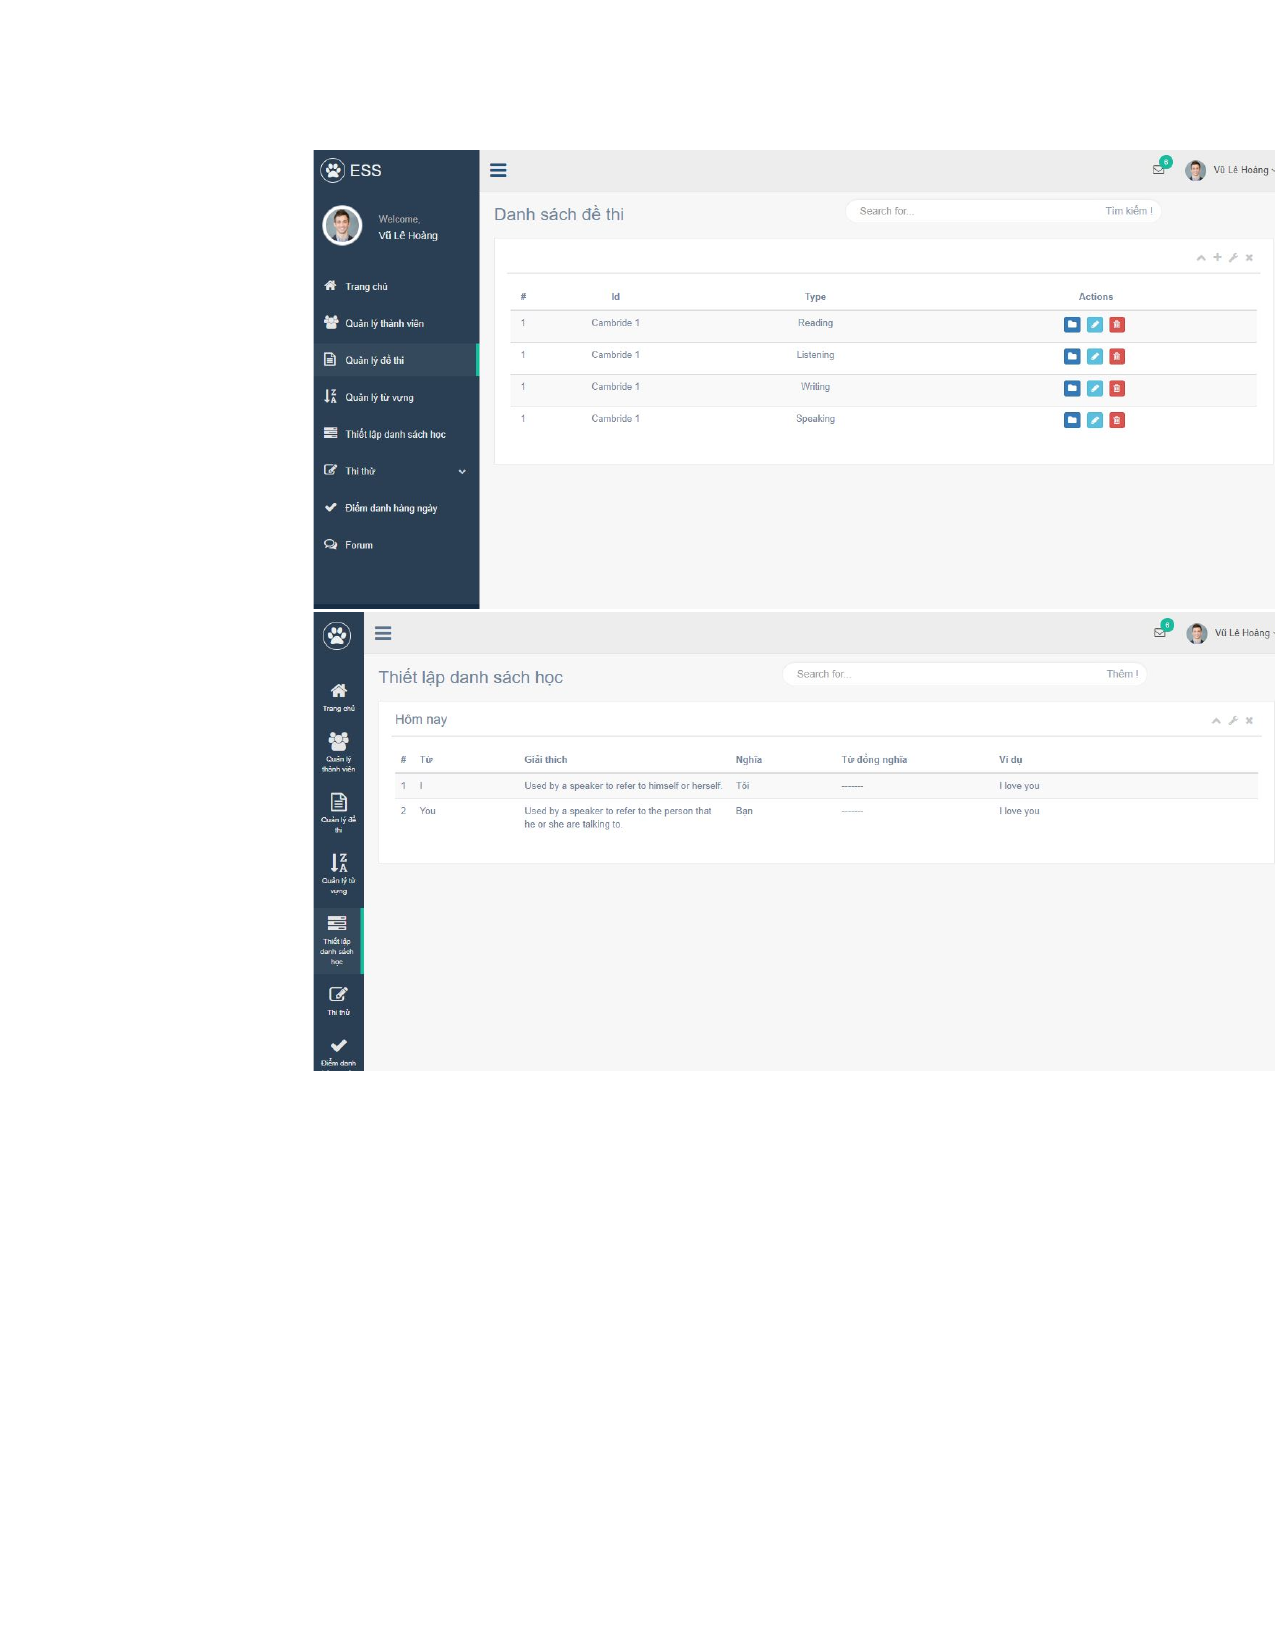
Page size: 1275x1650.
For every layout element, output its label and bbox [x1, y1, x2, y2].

picture [313, 612, 1275, 1071]
picture [313, 150, 1275, 609]
